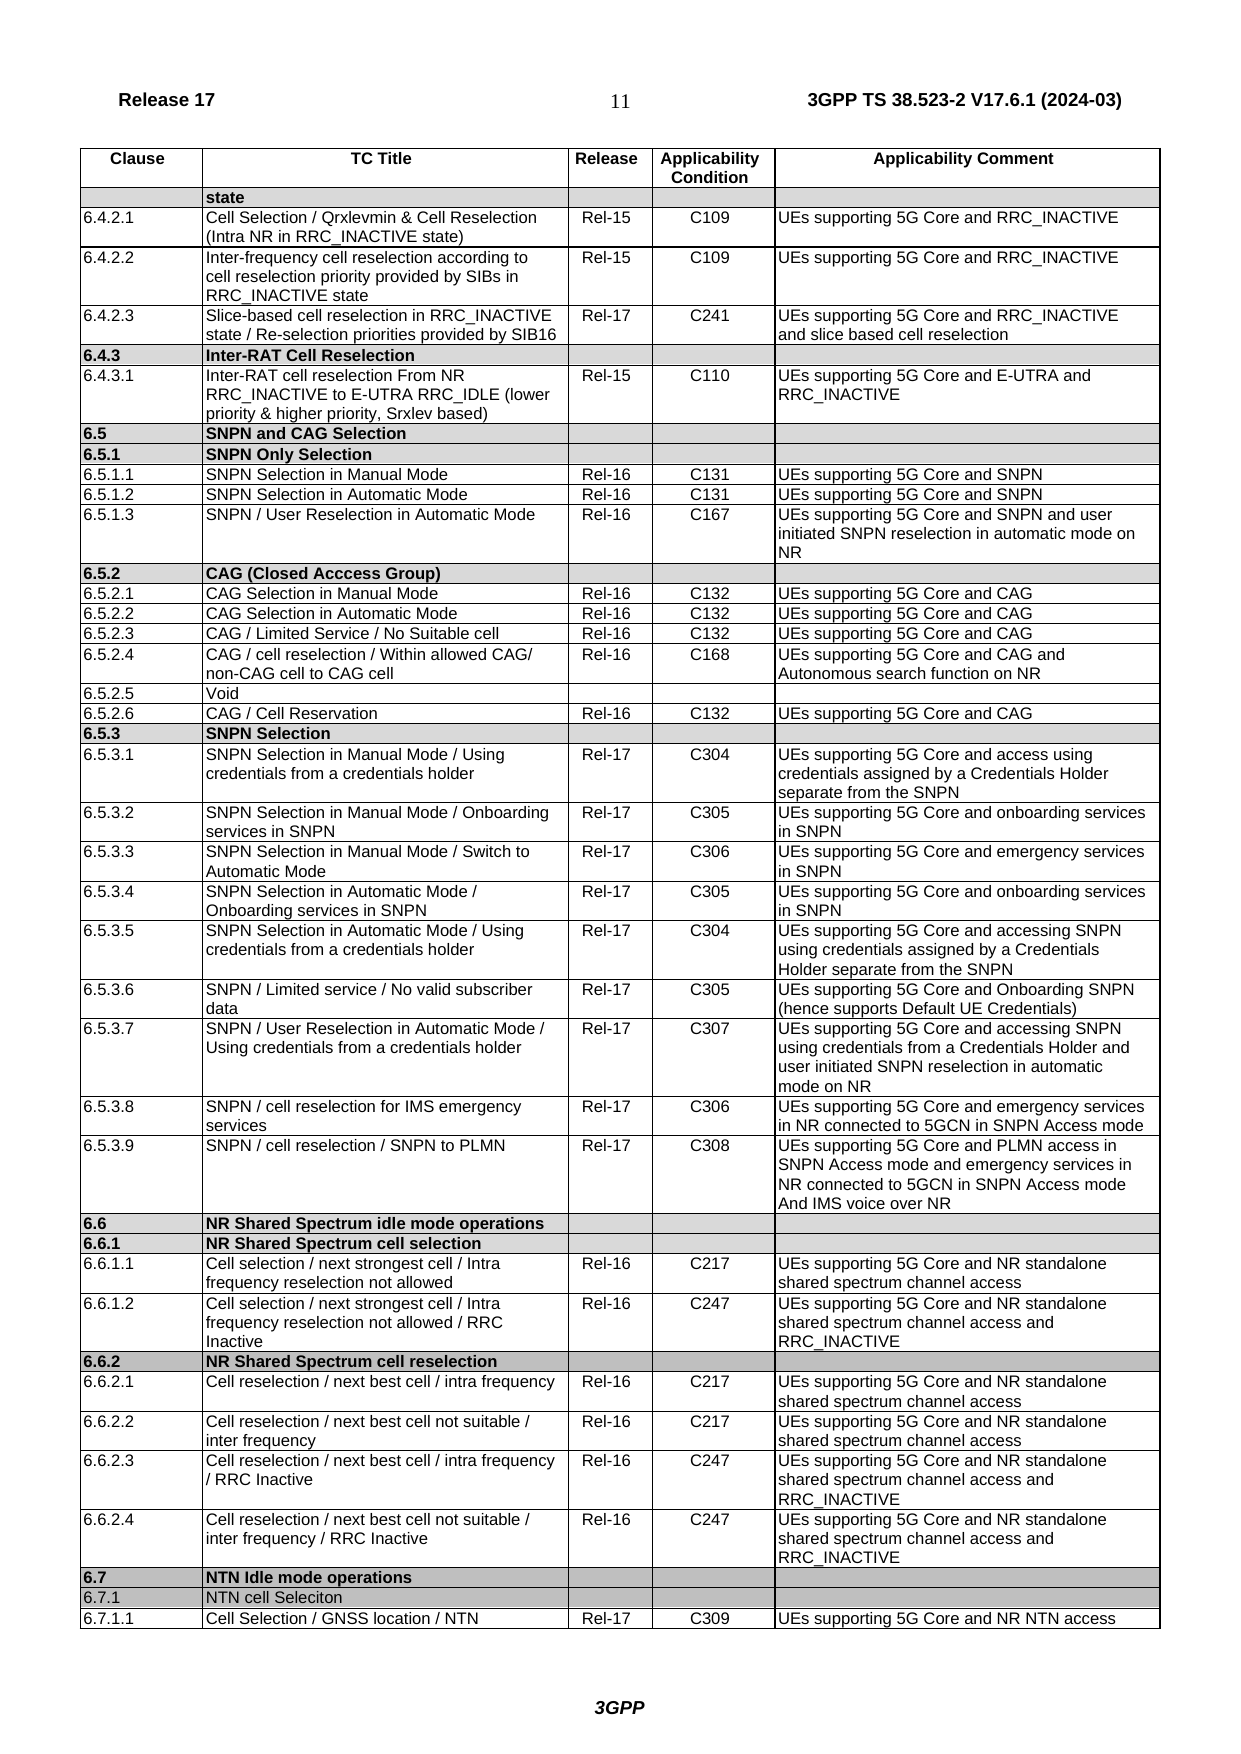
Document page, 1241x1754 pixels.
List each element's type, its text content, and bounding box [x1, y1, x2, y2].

table_cell [569, 444, 652, 463]
table_cell C168 [653, 644, 774, 683]
table_cell 6.6.2.1 [81, 1372, 202, 1411]
table_cell [776, 684, 1159, 703]
table_cell [653, 724, 774, 743]
table_cell 6.5.3.1 [81, 744, 202, 802]
table_cell 6.5.2.2 [81, 604, 202, 623]
table_cell [653, 424, 774, 443]
table_cell [776, 564, 1159, 583]
table_cell SNPN Selection in Manual Mode / Switch to Automatic Mode [203, 842, 568, 881]
table_cell 6.5.3.8 [81, 1097, 202, 1135]
table_cell C305 [653, 803, 774, 841]
table_cell SNPN Selection in Automatic Mode / Onboarding services in SNPN [203, 882, 568, 920]
table_cell 6.4.2.3 [81, 306, 202, 344]
table_cell [776, 724, 1159, 743]
table_cell [569, 1214, 652, 1233]
table_cell 6.5.2.3 [81, 624, 202, 643]
table_cell 6.6.2 [81, 1352, 202, 1371]
table_cell C247 [653, 1451, 774, 1508]
table_cell C307 [653, 1019, 774, 1096]
table_cell 6.7.1 [81, 1588, 202, 1607]
table_cell 6.5.2.1 [81, 584, 202, 603]
table_cell 6.5 [81, 424, 202, 443]
table_cell [569, 1352, 652, 1371]
table_cell Cell reselection / next best cell not suitable / inter frequency [203, 1412, 568, 1450]
table_cell Rel-16 [569, 1372, 652, 1411]
table_cell [653, 564, 774, 583]
table_cell NR Shared Spectrum idle mode operations [203, 1214, 568, 1233]
table_cell SNPN / cell reselection / SNPN to PLMN [203, 1136, 568, 1213]
table_cell [653, 1234, 774, 1253]
table_cell C109 [653, 248, 774, 305]
table_cell C132 [653, 624, 774, 643]
table_header Release [569, 149, 652, 187]
table_cell NTN cell Seleciton [203, 1588, 568, 1607]
table_cell 6.5.2.5 [81, 684, 202, 703]
table_cell SNPN Selection in Manual Mode [203, 465, 568, 484]
table_cell UEs supporting 5G Core and E-UTRA and RRC_INACTIVE [776, 366, 1159, 423]
table_cell Cell Selection / GNSS location / NTN [203, 1609, 568, 1628]
table_cell UEs supporting 5G Core and Onboarding SNPN (hence supports Default UE Credentials) [776, 980, 1159, 1018]
table_cell Rel-16 [569, 604, 652, 623]
table_cell 6.5.3.6 [81, 980, 202, 1018]
table_cell 6.5.3.2 [81, 803, 202, 841]
table_cell [776, 1214, 1159, 1233]
table_cell [569, 724, 652, 743]
table_cell Rel-17 [569, 1136, 652, 1213]
table_cell UEs supporting 5G Core and onboarding services in SNPN [776, 803, 1159, 841]
table_cell [776, 444, 1159, 463]
table_cell Rel-17 [569, 842, 652, 881]
table_cell Rel-16 [569, 1294, 652, 1351]
table_cell [653, 1568, 774, 1587]
table_cell UEs supporting 5G Core and RRC_INACTIVE [776, 208, 1159, 246]
table_cell Rel-16 [569, 644, 652, 683]
table_cell 6.5.3.4 [81, 882, 202, 920]
table_cell CAG Selection in Manual Mode [203, 584, 568, 603]
table_cell 6.5.1.3 [81, 505, 202, 562]
table_cell 6.6.2.2 [81, 1412, 202, 1450]
table_cell [776, 1568, 1159, 1587]
table_cell Cell Selection / Qrxlevmin & Cell Reselection (Intra NR in RRC_INACTIVE state) [203, 208, 568, 246]
table_cell Rel-15 [569, 248, 652, 305]
table_cell UEs supporting 5G Core and CAG [776, 704, 1159, 723]
table_cell C304 [653, 921, 774, 978]
table_cell UEs supporting 5G Core and PLMN access in SNPN Access mode and emergency services in NR connected to 5GCN in SNPN Access mode And IMS voice over NR [776, 1136, 1159, 1213]
table_cell Rel-17 [569, 744, 652, 802]
table_cell C131 [653, 485, 774, 504]
table_cell UEs supporting 5G Core and access using credentials assigned by a Credentials Holder separate from the SNPN [776, 744, 1159, 802]
table_cell SNPN Selection in Manual Mode / Using credentials from a credentials holder [203, 744, 568, 802]
table_cell C132 [653, 584, 774, 603]
table_cell UEs supporting 5G Core and RRC_INACTIVE and slice based cell reselection [776, 306, 1159, 344]
table_cell Rel-17 [569, 921, 652, 978]
table_cell [653, 1588, 774, 1607]
table_cell C247 [653, 1294, 774, 1351]
table_cell 6.4.3.1 [81, 366, 202, 423]
table_cell 6.5.3.3 [81, 842, 202, 881]
table_cell [569, 1234, 652, 1253]
table_cell UEs supporting 5G Core and SNPN [776, 485, 1159, 504]
table_cell UEs supporting 5G Core and emergency services in SNPN [776, 842, 1159, 881]
table_cell Inter-frequency cell reselection according to cell reselection priority provided by SIBs in RRC_INACTIVE state [203, 248, 568, 305]
table_cell SNPN and CAG Selection [203, 424, 568, 443]
table_cell SNPN / User Reselection in Automatic Mode / Using credentials from a credentials holder [203, 1019, 568, 1096]
table_cell UEs supporting 5G Core and accessing SNPN using credentials from a Credentials Holder and user initiated SNPN reselection in automatic mode on NR [776, 1019, 1159, 1096]
table_cell Rel-17 [569, 882, 652, 920]
table_cell UEs supporting 5G Core and NR standalone shared spectrum channel access and RRC_INACTIVE [776, 1510, 1159, 1567]
table_cell Cell selection / next strongest cell / Intra frequency reselection not allowed / RRC Inactive [203, 1294, 568, 1351]
table_cell UEs supporting 5G Core and CAG [776, 624, 1159, 643]
table_cell C109 [653, 208, 774, 246]
table_cell 6.4.2.2 [81, 248, 202, 305]
table_cell NR Shared Spectrum cell reselection [203, 1352, 568, 1371]
table_cell 6.6.1.1 [81, 1254, 202, 1292]
table_cell [569, 564, 652, 583]
table_cell C247 [653, 1510, 774, 1567]
table_cell C305 [653, 980, 774, 1018]
table_cell C217 [653, 1372, 774, 1411]
table_cell SNPN Selection in Manual Mode / Onboarding services in SNPN [203, 803, 568, 841]
table_cell 6.5.1.2 [81, 485, 202, 504]
table_cell 6.5.2 [81, 564, 202, 583]
table_cell SNPN Selection in Automatic Mode / Using credentials from a credentials holder [203, 921, 568, 978]
table_cell C304 [653, 744, 774, 802]
table_cell [776, 1234, 1159, 1253]
table_cell Rel-17 [569, 1019, 652, 1096]
table_cell 6.5.2.6 [81, 704, 202, 723]
table_cell C132 [653, 704, 774, 723]
table_header TC Title [203, 149, 568, 187]
table_cell [569, 1568, 652, 1587]
table_cell 6.5.1.1 [81, 465, 202, 484]
table_cell [776, 188, 1159, 207]
table_cell SNPN Selection in Automatic Mode [203, 485, 568, 504]
table_cell [776, 1588, 1159, 1607]
table_cell C131 [653, 465, 774, 484]
table_cell 6.6.2.3 [81, 1451, 202, 1508]
table_header Applicability Condition [653, 149, 774, 187]
table_cell Rel-16 [569, 1254, 652, 1292]
table_cell Rel-16 [569, 505, 652, 562]
table_cell Rel-17 [569, 803, 652, 841]
table_cell UEs supporting 5G Core and onboarding services in SNPN [776, 882, 1159, 920]
table_cell 6.5.1 [81, 444, 202, 463]
table_cell [776, 424, 1159, 443]
table_cell Inter-RAT cell reselection From NR RRC_INACTIVE to E-UTRA RRC_IDLE (lower priority & higher priority, Srxlev based) [203, 366, 568, 423]
table_cell UEs supporting 5G Core and NR standalone shared spectrum channel access and RRC_INACTIVE [776, 1451, 1159, 1508]
table_header Applicability Comment [776, 149, 1159, 187]
table_cell Cell reselection / next best cell not suitable / inter frequency / RRC Inactive [203, 1510, 568, 1567]
table_cell Rel-16 [569, 485, 652, 504]
table_cell [569, 684, 652, 703]
table_cell C110 [653, 366, 774, 423]
table_cell [653, 444, 774, 463]
table_cell UEs supporting 5G Core and NR standalone shared spectrum channel access [776, 1254, 1159, 1292]
table_cell CAG Selection in Automatic Mode [203, 604, 568, 623]
table_cell 6.6.2.4 [81, 1510, 202, 1567]
table_cell C306 [653, 1097, 774, 1135]
table_cell [776, 1352, 1159, 1371]
table_cell SNPN Selection [203, 724, 568, 743]
table_cell [569, 1588, 652, 1607]
table_cell [653, 1352, 774, 1371]
table_cell UEs supporting 5G Core and SNPN [776, 465, 1159, 484]
table_cell Rel-15 [569, 366, 652, 423]
table_cell C306 [653, 842, 774, 881]
table_cell Rel-16 [569, 704, 652, 723]
table_cell 6.5.2.4 [81, 644, 202, 683]
table_cell 6.5.3.7 [81, 1019, 202, 1096]
table_cell C309 [653, 1609, 774, 1628]
table_cell UEs supporting 5G Core and SNPN and user initiated SNPN reselection in automatic mode on NR [776, 505, 1159, 562]
table_cell C217 [653, 1254, 774, 1292]
table_cell [653, 684, 774, 703]
table_cell 6.4.2 [81, 188, 202, 207]
table_cell 6.5.3 [81, 724, 202, 743]
table_cell SNPN Only Selection [203, 444, 568, 463]
table_cell 6.7.1.1 [81, 1609, 202, 1628]
table_cell CAG / Cell Reservation [203, 704, 568, 723]
table_cell 6.6.1.2 [81, 1294, 202, 1351]
table_cell C241 [653, 306, 774, 344]
table_cell Rel-17 [569, 306, 652, 344]
table_cell C308 [653, 1136, 774, 1213]
table_cell Rel-16 [569, 1412, 652, 1450]
table_cell UEs supporting 5G Core and accessing SNPN using credentials assigned by a Credentials Holder separate from the SNPN [776, 921, 1159, 978]
table_cell Rel-16 [569, 584, 652, 603]
table_cell 6.4.2.1 [81, 208, 202, 246]
table_cell Rel-16 [569, 1451, 652, 1508]
table_cell Inter-RAT Cell Reselection [203, 345, 568, 364]
table_cell C305 [653, 882, 774, 920]
table_cell Rel-17 [569, 980, 652, 1018]
table_cell UEs supporting 5G Core and CAG and Autonomous search function on NR [776, 644, 1159, 683]
table_cell UEs supporting 5G Core and RRC_INACTIVE [776, 248, 1159, 305]
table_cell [203, 188, 568, 207]
table_cell Rel-15 [569, 208, 652, 246]
table_header Clause [81, 149, 202, 187]
table_cell Void [203, 684, 568, 703]
table_cell UEs supporting 5G Core and CAG [776, 584, 1159, 603]
table_cell 6.6.1 [81, 1234, 202, 1253]
table_cell 6.6 [81, 1214, 202, 1233]
table_cell [569, 424, 652, 443]
table_cell UEs supporting 5G Core and NR standalone shared spectrum channel access [776, 1412, 1159, 1450]
table_cell 6.4.3 [81, 345, 202, 364]
table_cell 6.7 [81, 1568, 202, 1587]
table_cell Cell reselection / next best cell / intra frequency / RRC Inactive [203, 1451, 568, 1508]
table_cell SNPN / Limited service / No valid subscriber data [203, 980, 568, 1018]
table_cell Rel-17 [569, 1609, 652, 1628]
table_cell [776, 1609, 1159, 1628]
table_cell CAG / cell reselection / Within allowed CAG/ non-CAG cell to CAG cell [203, 644, 568, 683]
table_cell UEs supporting 5G Core and NR standalone shared spectrum channel access and RRC_INACTIVE [776, 1294, 1159, 1351]
table_cell UEs supporting 5G Core and CAG [776, 604, 1159, 623]
table_cell Rel-16 [569, 465, 652, 484]
table_cell SNPN / User Reselection in Automatic Mode [203, 505, 568, 562]
table_cell CAG / Limited Service / No Suitable cell [203, 624, 568, 643]
table_cell Slice-based cell reselection in RRC_INACTIVE state / Re-selection priorities provided by SIB16 [203, 306, 568, 344]
table_cell C132 [653, 604, 774, 623]
table_cell [653, 1214, 774, 1233]
table_cell [776, 345, 1159, 364]
table_cell [569, 188, 652, 207]
table_cell Rel-17 [569, 1097, 652, 1135]
table_cell Cell reselection / next best cell / intra frequency [203, 1372, 568, 1411]
table_cell 6.5.3.9 [81, 1136, 202, 1213]
table_cell [569, 345, 652, 364]
table_cell CAG (Closed Acccess Group) [203, 564, 568, 583]
table_cell Rel-16 [569, 624, 652, 643]
table_cell [653, 345, 774, 364]
table_cell UEs supporting 5G Core and emergency services in NR connected to 5GCN in SNPN Access mode [776, 1097, 1159, 1135]
table_cell 6.5.3.5 [81, 921, 202, 978]
table_cell SNPN / cell reselection for IMS emergency services [203, 1097, 568, 1135]
table_cell Cell selection / next strongest cell / Intra frequency reselection not allowed [203, 1254, 568, 1292]
table_cell NR Shared Spectrum cell selection [203, 1234, 568, 1253]
table_cell UEs supporting 5G Core and NR standalone shared spectrum channel access [776, 1372, 1159, 1411]
table_cell [653, 188, 774, 207]
table_cell NTN Idle mode operations [203, 1568, 568, 1587]
table_cell C167 [653, 505, 774, 562]
table_cell C217 [653, 1412, 774, 1450]
table_cell Rel-16 [569, 1510, 652, 1567]
